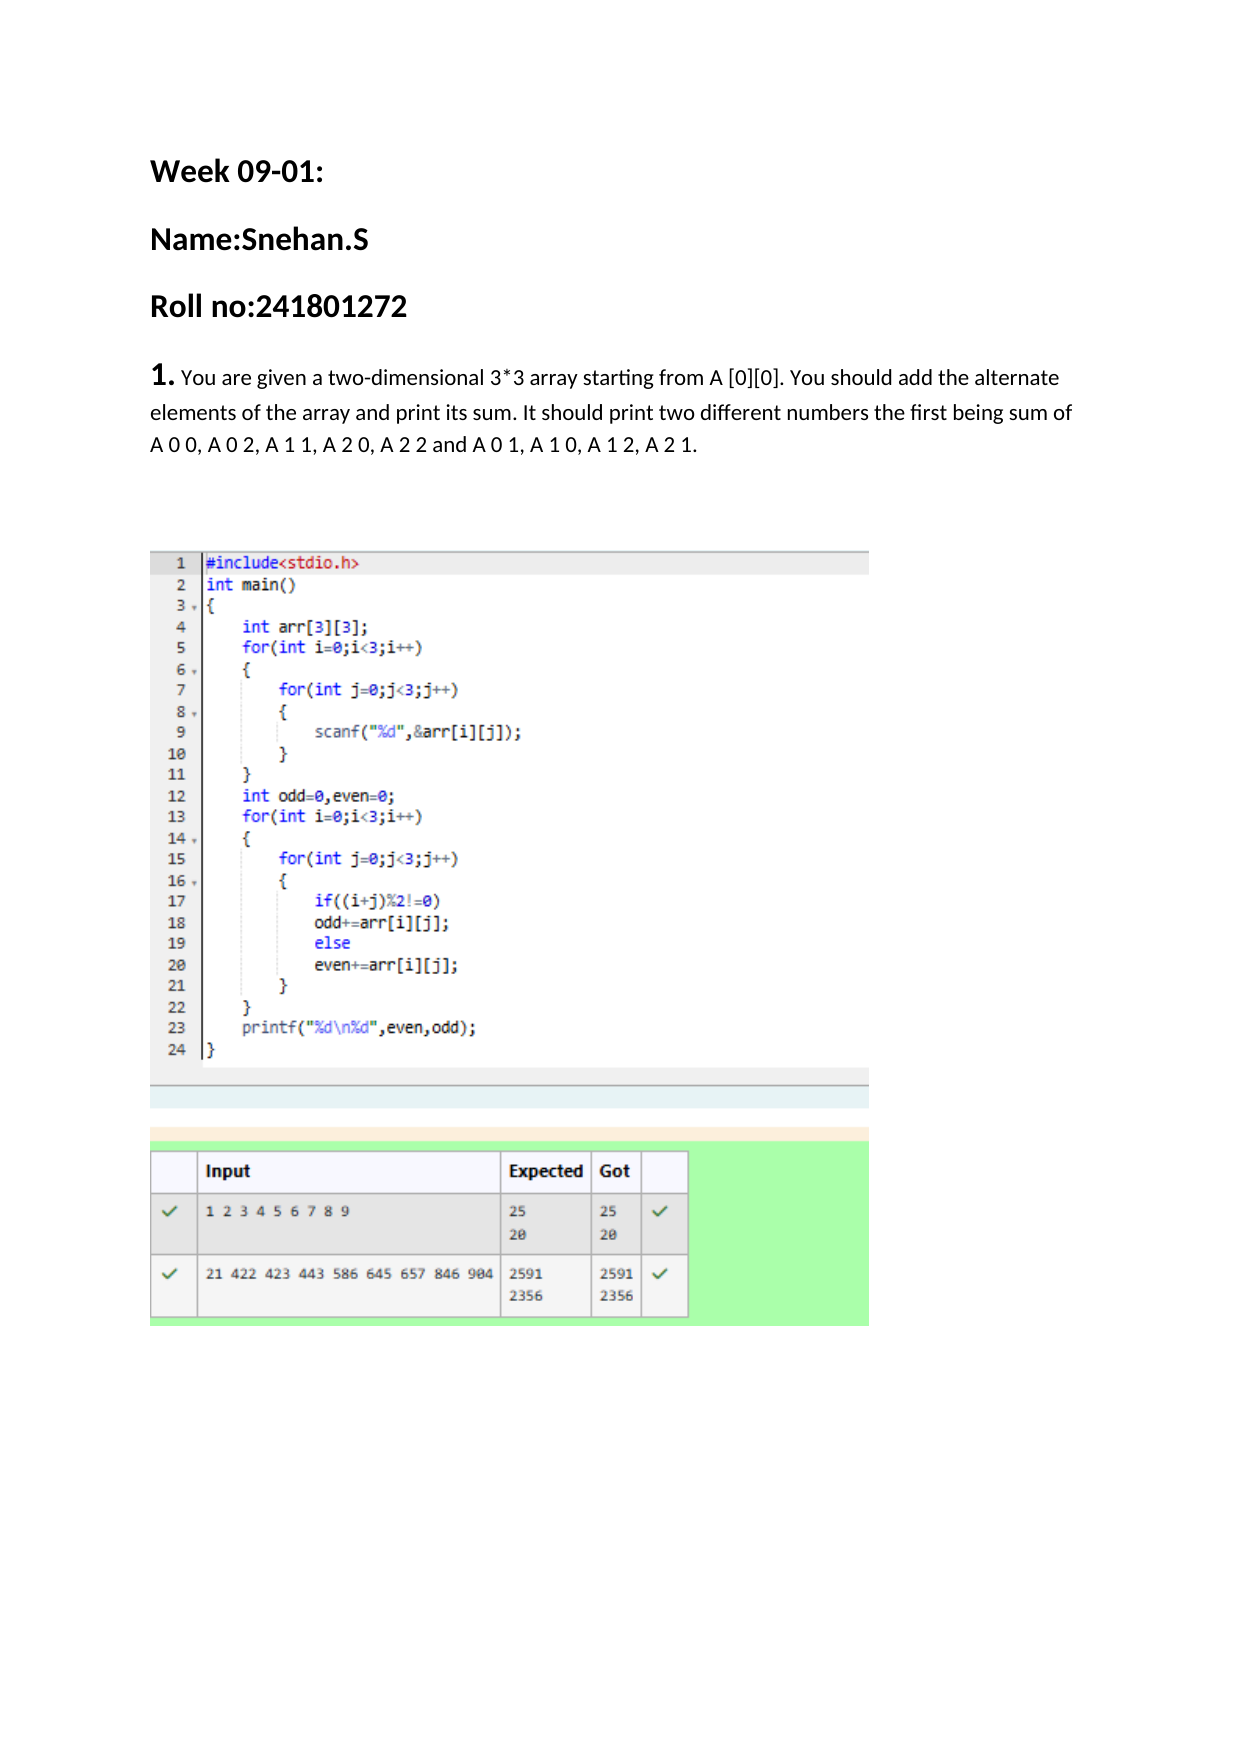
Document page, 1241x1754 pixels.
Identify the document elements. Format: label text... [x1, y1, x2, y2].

text 1. You are given a two-dimensional 3*3 array starting from A [0][0]. You should add the alternate elements of the array and print its sum. It should print two different numbers the first being sum of A 0 0, A 0 2, A 1 1, A 2 0, A 2 2 and A 0 1, A 1 0, A 1 2, A 2 1. [150, 353, 1090, 458]
text Week 09-01: [150, 150, 1090, 191]
text Name:Snehan.S [150, 218, 1090, 258]
text Roll no:241801272 [150, 285, 1090, 326]
